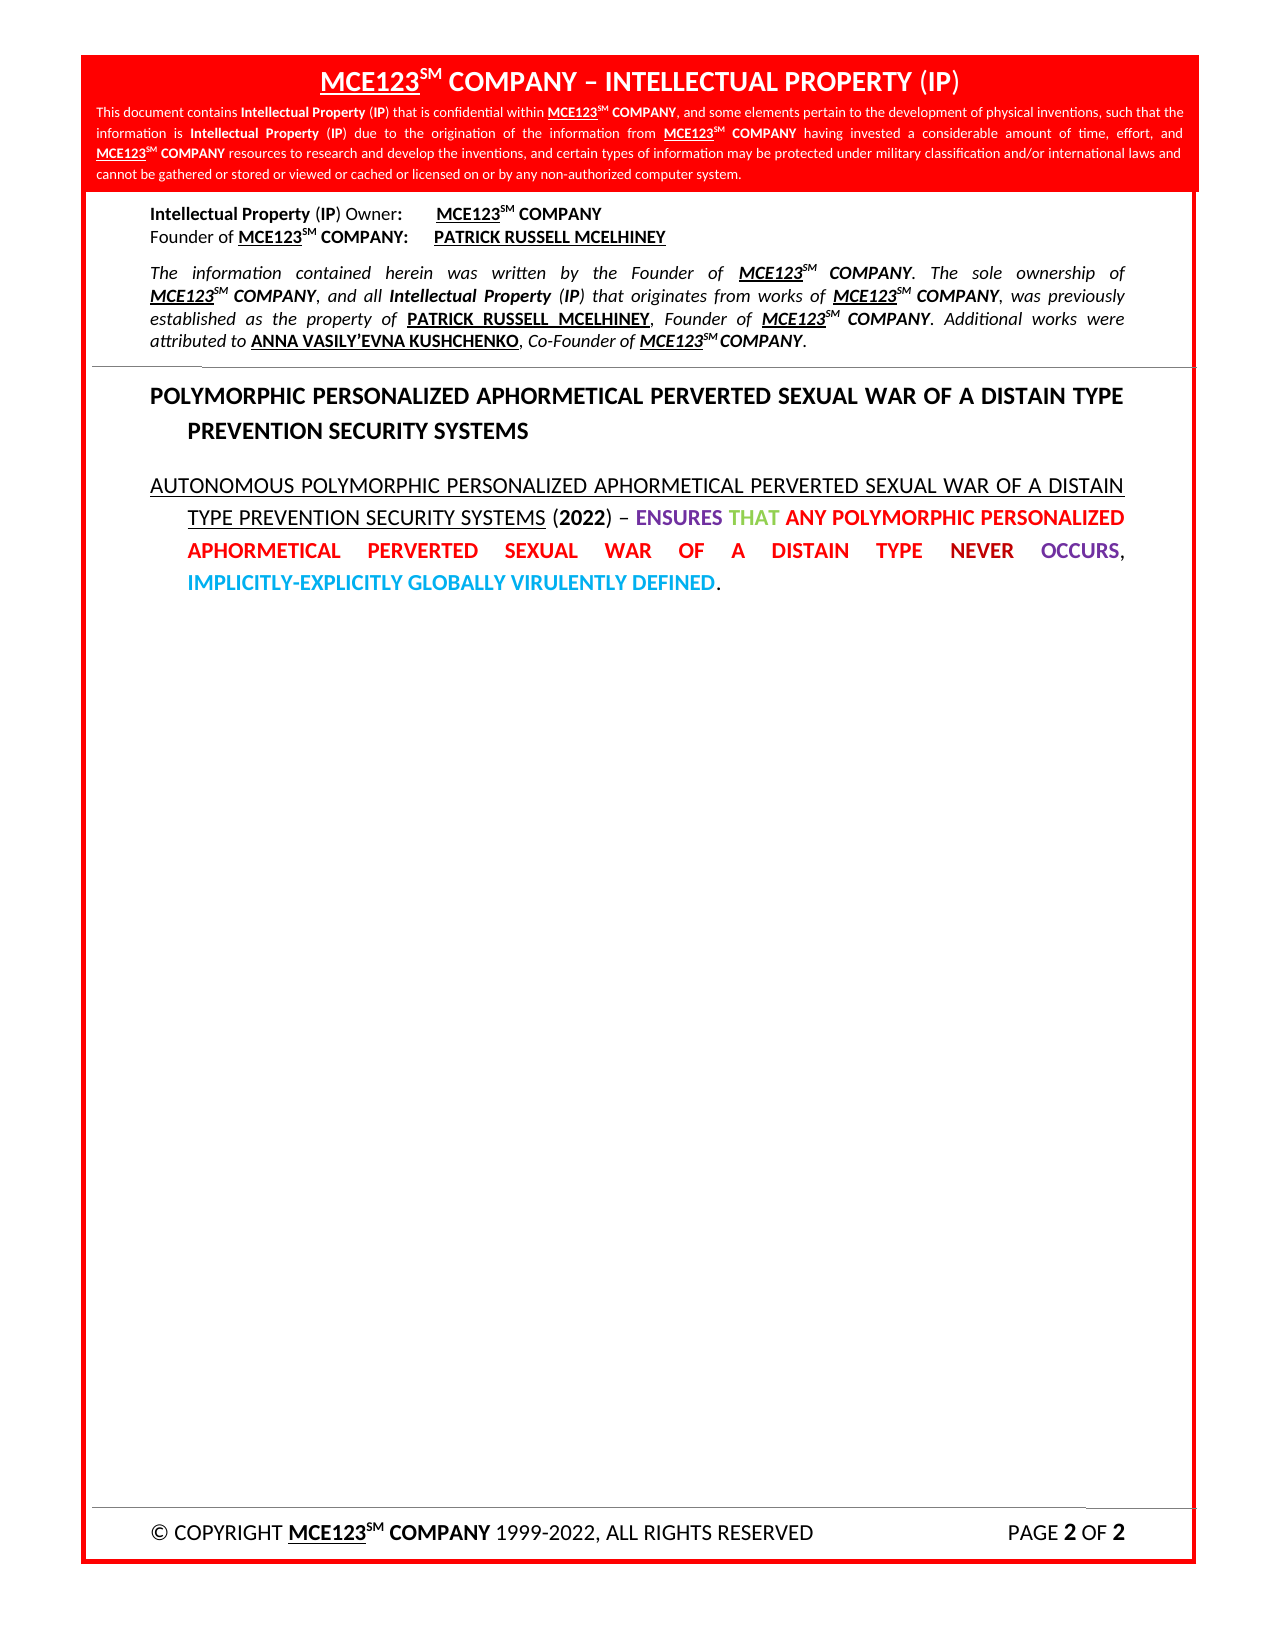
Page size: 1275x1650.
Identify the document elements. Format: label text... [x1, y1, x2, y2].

text POLYMORPHIC PERSONALIZED APHORMETICAL PERVERTED SEXUAL WAR OF A DISTAIN TYPE PREVENTION SECURITY SYSTEMS [150, 381, 1125, 446]
text AUTONOMOUS POLYMORPHIC PERSONALIZED APHORMETICAL PERVERTED SEXUAL WAR OF A DISTAIN TYPE PREVENTION SECURITY SYSTEMS (2022) – ENSURES THAT ANY POLYMORPHIC PERSONALIZED APHORMETICAL PERVERTED SEXUAL WAR OF A DISTAIN TYPE NEVER OCCURS, IMPLICITLY-EXPLICITLY GLOBALLY VIRULENTLY DEFINED. [150, 497, 1125, 596]
text AUTONOMOUS POLYMORPHIC PERSONALIZED APHORMETICAL PERVERTED SEXUAL WAR OF A DISTAIN TYPE PREVENTION SECURITY SYSTEMS (2022) – ENSURES THAT ANY POLYMORPHIC PERSONALIZED APHORMETICAL PERVERTED SEXUAL WAR OF A DISTAIN TYPE NEVER OCCURS, IMPLICITLY-EXPLICITLY GLOBALLY VIRULENTLY DEFINED. [150, 471, 1125, 496]
